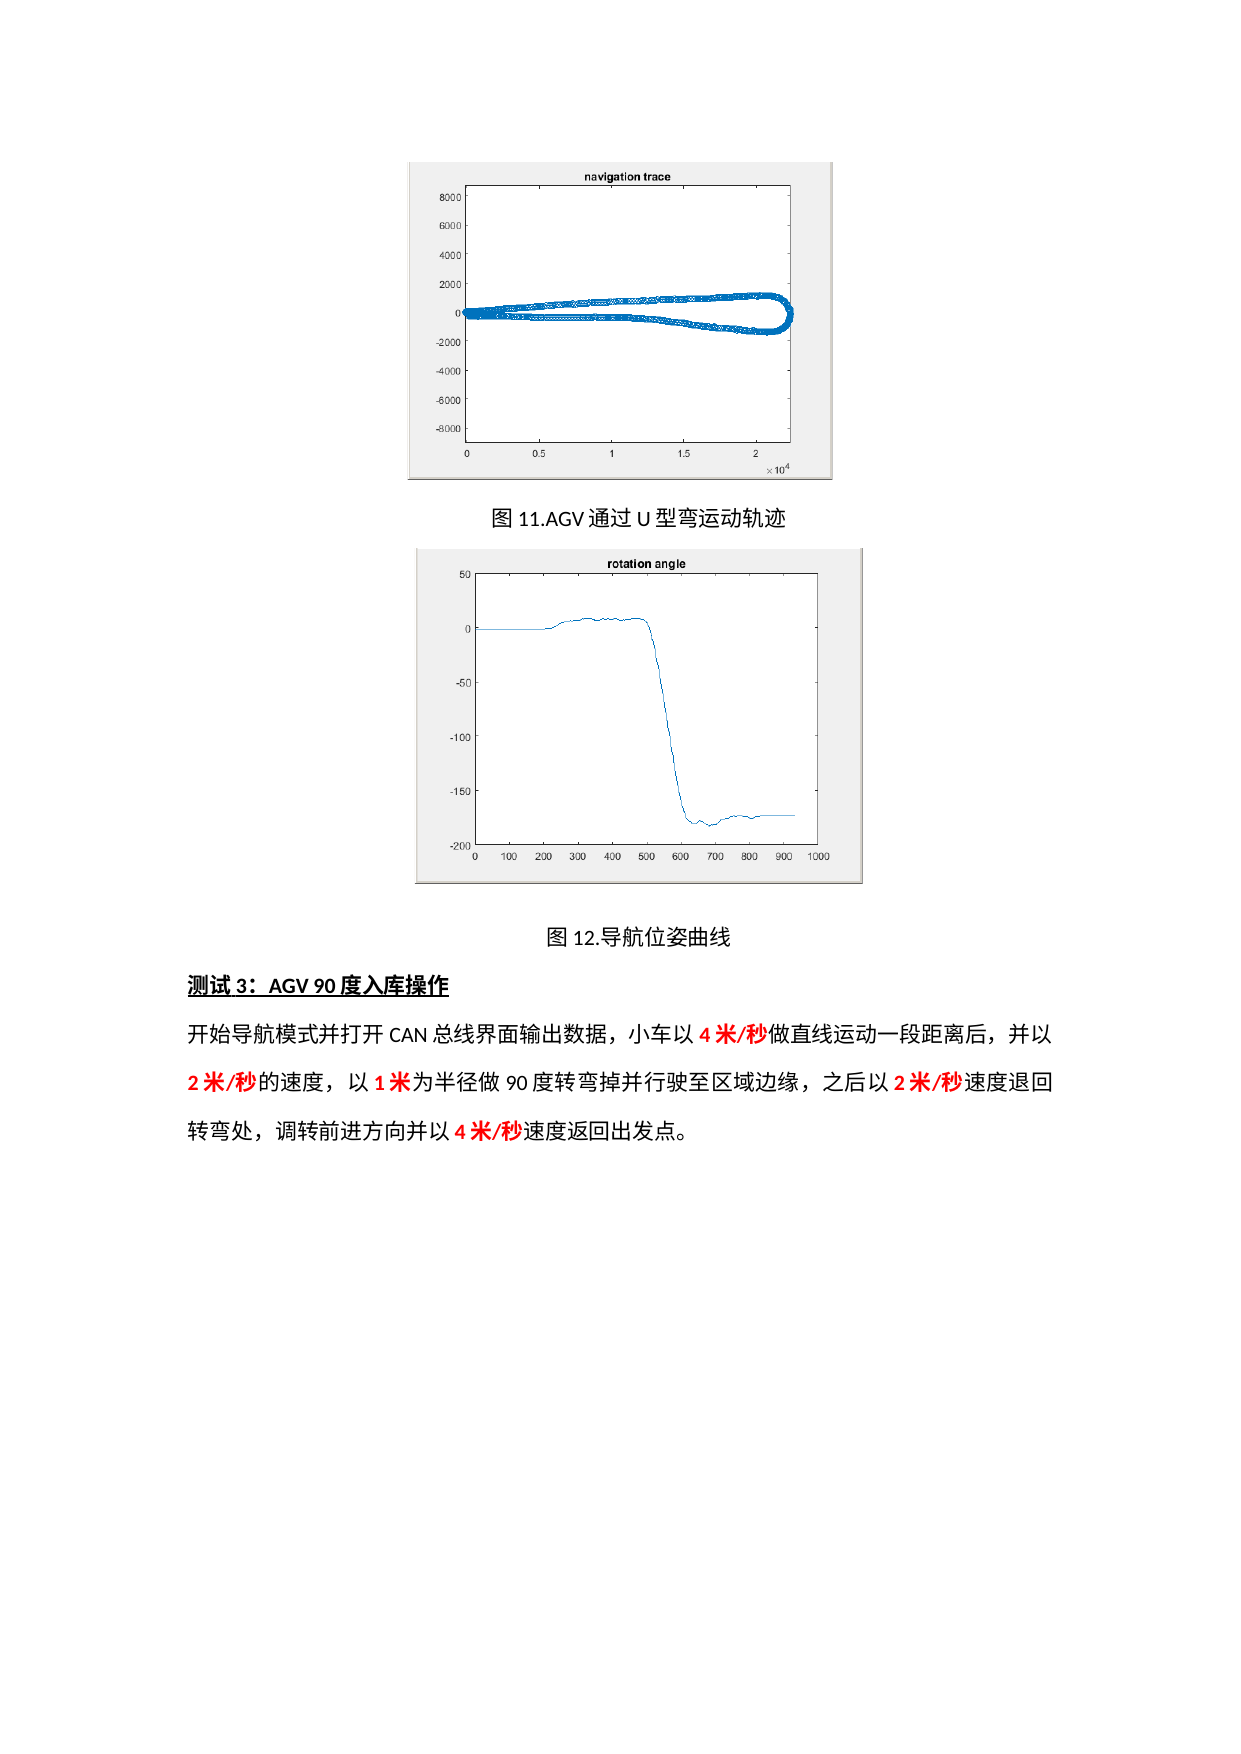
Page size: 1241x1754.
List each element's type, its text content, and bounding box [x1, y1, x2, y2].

picture [407, 162, 833, 480]
text 测试3：AGV 90度入库操作 [187, 968, 1053, 1000]
picture [414, 548, 863, 884]
text 图12.导航位姿曲线 [225, 919, 1053, 952]
text 开始导航模式并打开CAN总线界面输出数据，小车以4米/秒做直线运动一段距离后，并以2米/秒的速度，以1米为半径做90度转弯掉并行驶至区域边缘，之后以2米/秒速度退回转弯处，调转前进方向并以4米/秒速度返回出发点。 [187, 1016, 1053, 1146]
text 图11.AGV通过U型弯运动轨迹 [225, 500, 1053, 533]
